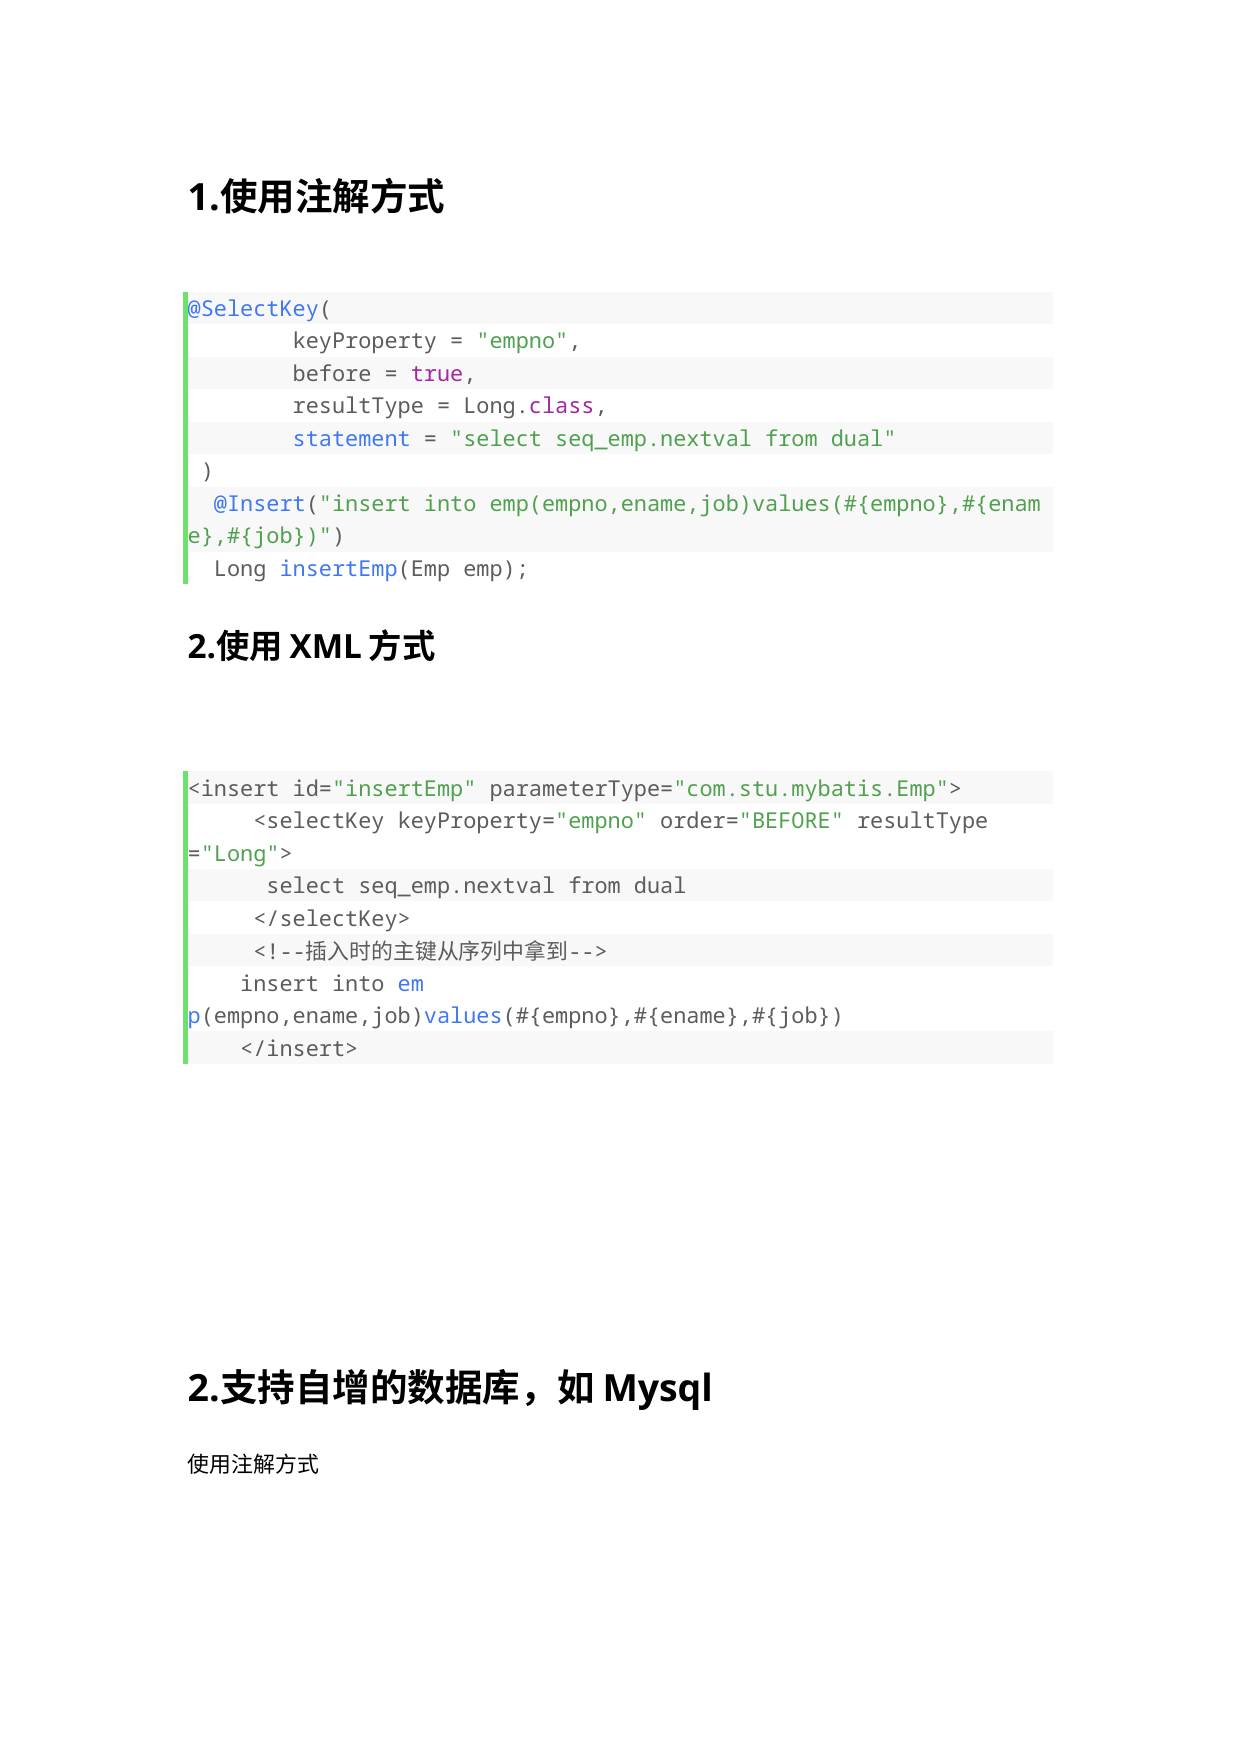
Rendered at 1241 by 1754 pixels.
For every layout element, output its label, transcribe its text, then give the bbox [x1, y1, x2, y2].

subtitle 1.使用注解方式 [187, 162, 1053, 227]
text <!--插入时的主键从序列中拿到--> [188, 934, 1053, 966]
text ) [188, 454, 1053, 487]
text resultType = Long.class, [188, 389, 1053, 422]
text before = true, [188, 357, 1053, 389]
text @SelectKey( [188, 292, 1053, 324]
text </selectKey> [188, 901, 1053, 934]
text statement = "select seq_emp.nextval from dual" [188, 422, 1053, 454]
text </insert> [188, 1031, 1053, 1064]
text keyProperty = "empno", [188, 324, 1053, 357]
subtitle 2.使用XML方式 [187, 611, 1053, 676]
text insert into emp(empno,ename,job)values(#{empno},#{ename},#{job}) [188, 966, 1053, 1031]
text @Insert("insert into emp(empno,ename,job)values(#{empno},#{ename},#{job})") [188, 487, 1053, 552]
text select seq_emp.nextval from dual [188, 869, 1053, 901]
text <insert id="insertEmp" parameterType="com.stu.mybatis.Emp"> [188, 771, 1053, 804]
text 使用注解方式 [187, 1447, 1053, 1479]
subtitle 2.支持自增的数据库，如Mysql [187, 1353, 1053, 1418]
text Long insertEmp(Emp emp); [188, 552, 1053, 584]
text <selectKey keyProperty="empno" order="BEFORE" resultType="Long"> [188, 804, 1053, 869]
